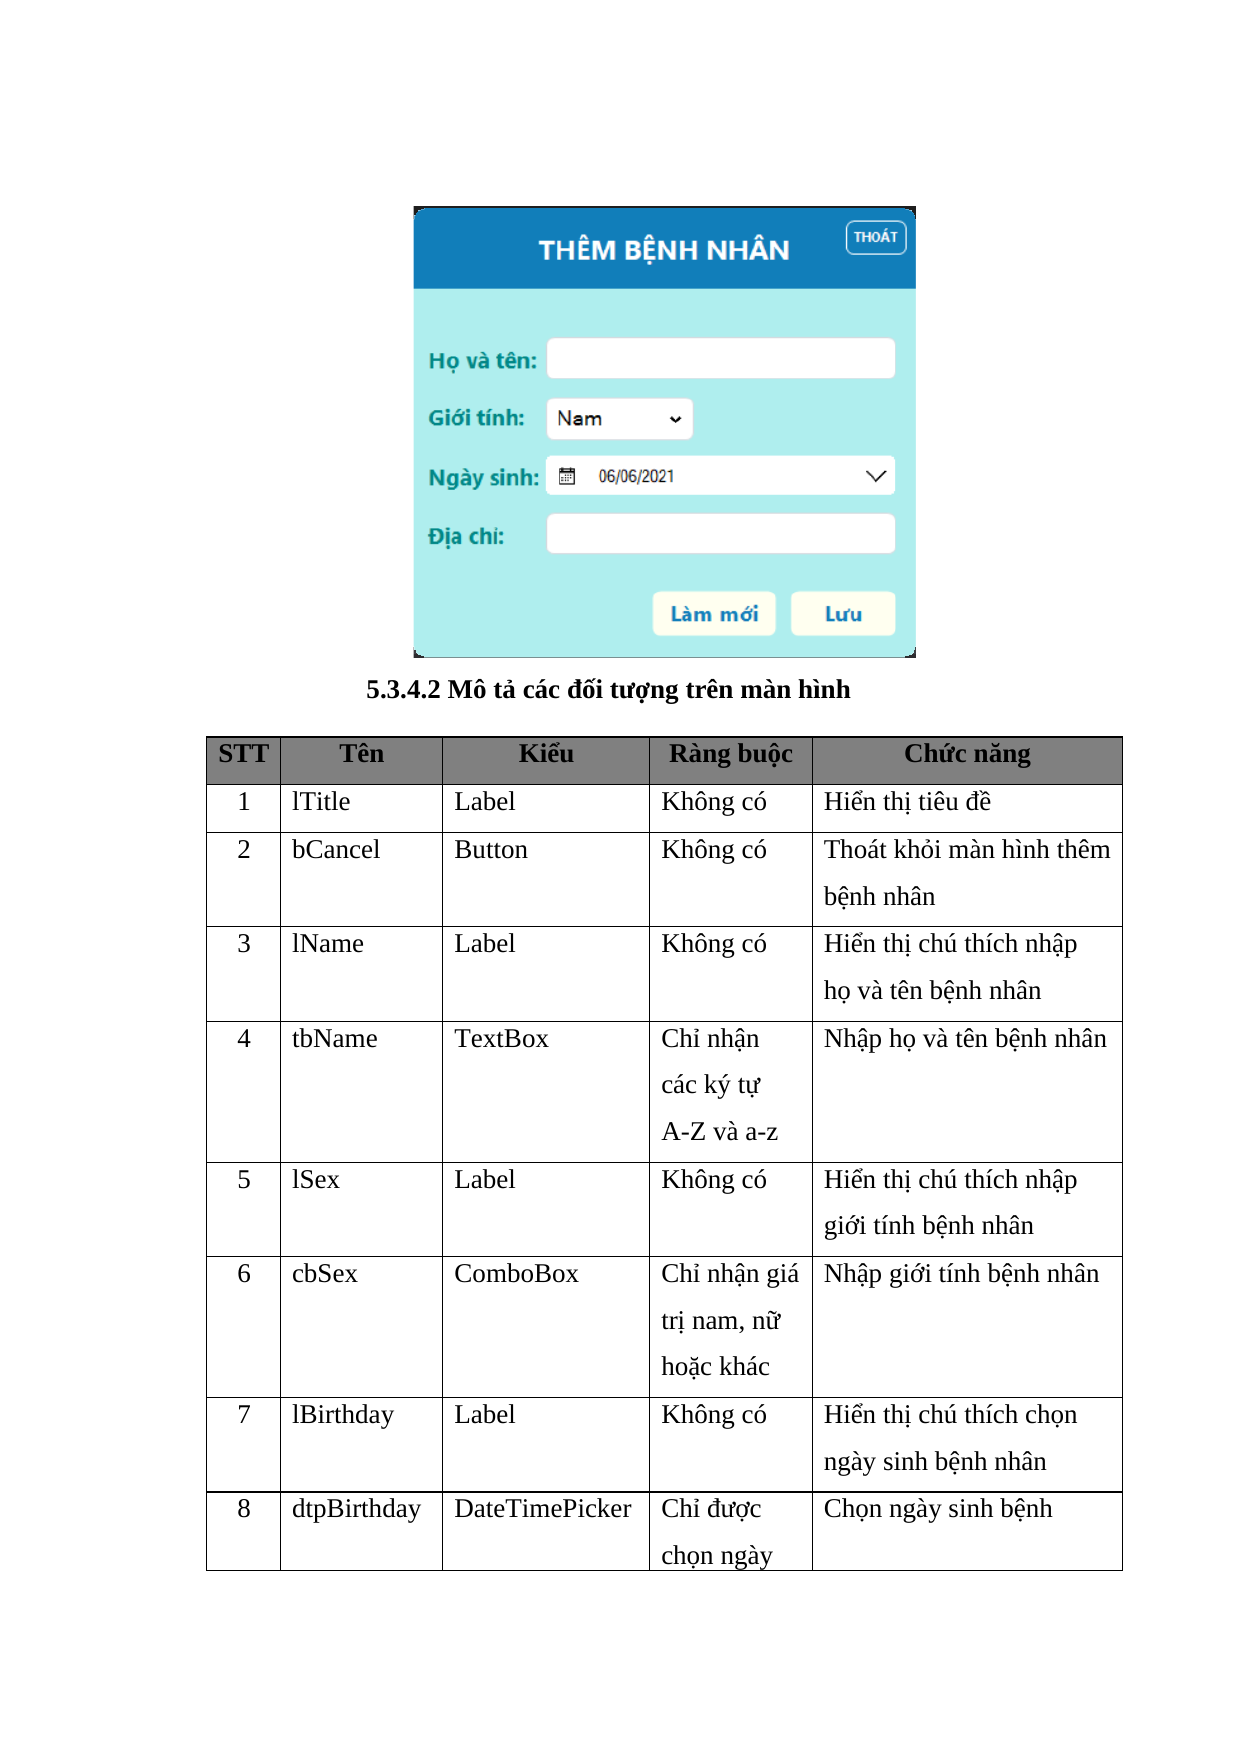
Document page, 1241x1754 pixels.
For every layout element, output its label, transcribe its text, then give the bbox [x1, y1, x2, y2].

table_cell lSex [281, 1163, 442, 1256]
list 5.3.4.2 Mô tả các đối tượng trên màn hình [297, 673, 1122, 704]
table_cell Label [443, 785, 649, 832]
table_cell Nhập giới tính bệnh nhân [813, 1257, 1122, 1397]
table_header Chức năng [813, 738, 1122, 784]
table_cell lBirthday [281, 1398, 442, 1491]
table_cell Nhập họ và tên bệnh nhân [813, 1022, 1122, 1162]
table_cell Không có [650, 1398, 812, 1491]
table_cell Label [443, 927, 649, 1021]
table_cell Label [443, 1398, 649, 1491]
table_cell cbSex [281, 1257, 442, 1397]
table_cell Không có [650, 785, 812, 832]
table_cell Hiển thị chú thích nhập giới tính bệnh nhân [813, 1163, 1122, 1256]
table_cell Label [443, 1163, 649, 1256]
table_cell Thoát khỏi màn hình thêm bệnh nhân [813, 833, 1122, 926]
table_cell 4 [207, 1022, 280, 1162]
table_cell bCancel [281, 833, 442, 926]
table_cell TextBox [443, 1022, 649, 1162]
table_cell lTitle [281, 785, 442, 832]
picture [413, 206, 916, 658]
table_header Kiểu [443, 738, 649, 784]
table_cell Chỉ nhận các ký tự A-Z và a-z [650, 1022, 812, 1162]
table_cell Chỉ được chọn ngày nhỏ hơn hoặc bằng ngày hiện tại [650, 1493, 812, 1570]
table_cell 8 [207, 1493, 280, 1570]
table_cell Chọn ngày sinh bệnh nhân [813, 1493, 1122, 1570]
table_cell 6 [207, 1257, 280, 1397]
table_cell Hiển thị tiêu đề [813, 785, 1122, 832]
table_cell 3 [207, 927, 280, 1021]
table_cell Button [443, 833, 649, 926]
table_cell 1 [207, 785, 280, 832]
table_header Ràng buộc [650, 738, 812, 784]
table_cell ComboBox [443, 1257, 649, 1397]
table_cell Chỉ nhận giá trị nam, nữ hoặc khác [650, 1257, 812, 1397]
table_cell 7 [207, 1398, 280, 1491]
table_cell 5 [207, 1163, 280, 1256]
table_cell Không có [650, 927, 812, 1021]
table_header Tên [281, 738, 442, 784]
table_cell tbName [281, 1022, 442, 1162]
table_cell dtpBirthday [281, 1493, 442, 1570]
table_cell 2 [207, 833, 280, 926]
table_header STT [207, 738, 280, 784]
table_cell Hiển thị chú thích chọn ngày sinh bệnh nhân [813, 1398, 1122, 1491]
table_cell Không có [650, 833, 812, 926]
table_cell Không có [650, 1163, 812, 1256]
table_cell DateTimePicker [443, 1493, 649, 1570]
table_cell lName [281, 927, 442, 1021]
table_cell Hiển thị chú thích nhập họ và tên bệnh nhân [813, 927, 1122, 1021]
